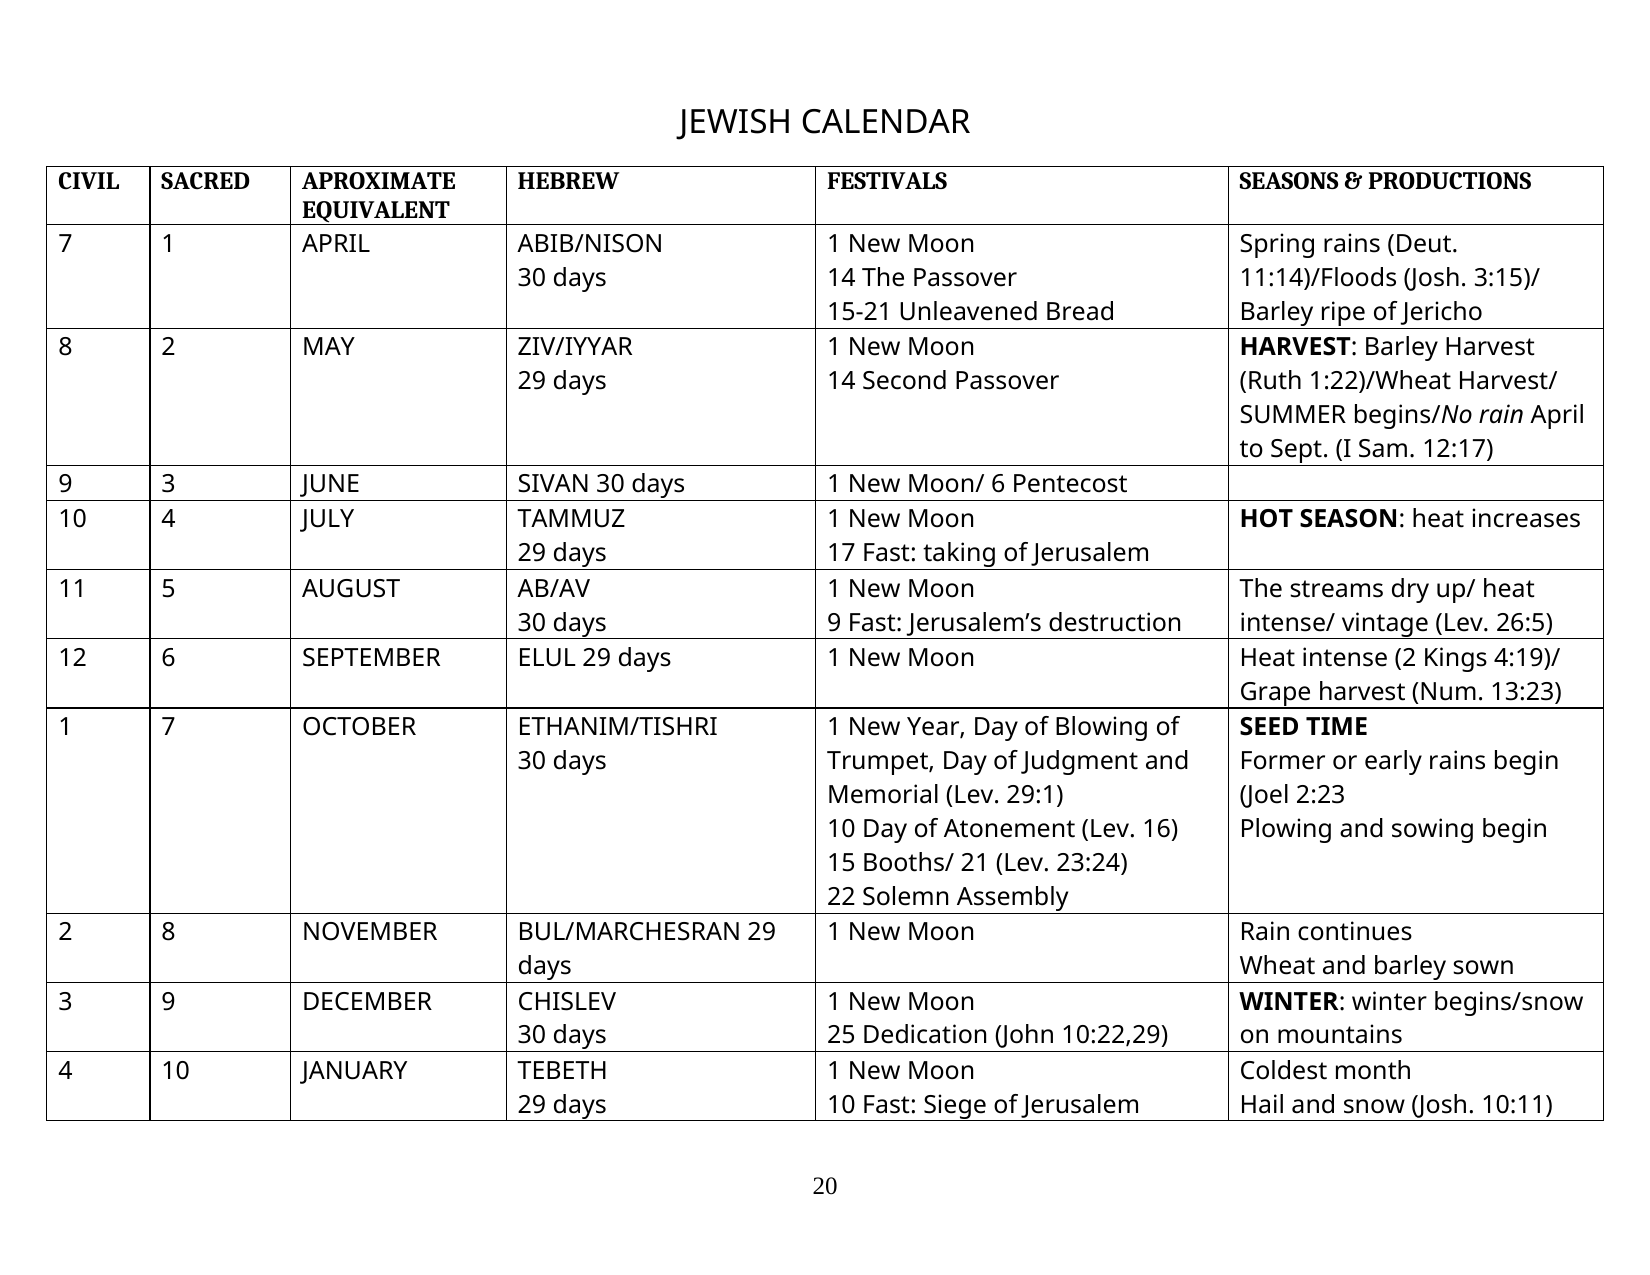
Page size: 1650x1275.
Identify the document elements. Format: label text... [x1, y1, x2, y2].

table_cell AB/AV 30 days [507, 570, 815, 638]
table_cell SEPTEMBER [291, 639, 506, 707]
table_header HEBREW [507, 167, 815, 224]
table_cell OCTOBER [291, 709, 506, 913]
table_cell 1 [47, 709, 149, 913]
table_cell CHISLEV 30 days [507, 983, 815, 1051]
table_cell ELUL 29 days [507, 639, 815, 707]
table_cell ZIV/IYYAR 29 days [507, 329, 815, 465]
table_cell JANUARY [291, 1052, 506, 1120]
table_cell 6 [151, 639, 290, 707]
table_cell ABIB/NISON 30 days [507, 225, 815, 328]
table_cell 7 [151, 709, 290, 913]
table_cell [1229, 466, 1603, 500]
table_cell 9 [47, 466, 149, 500]
table_cell ETHANIM/TISHRI 30 days [507, 709, 815, 913]
table_cell 1 New Moon 14 Second Passover [816, 329, 1228, 465]
table_cell 1 New Moon 25 Dedication (John 10:22,29) [816, 983, 1228, 1051]
table_cell HOT SEASON: heat increases [1229, 501, 1603, 569]
table_cell AUGUST [291, 570, 506, 638]
table_cell MAY [291, 329, 506, 465]
table_cell Coldest month Hail and snow (Josh. 10:11) [1229, 1052, 1603, 1120]
table_cell 9 [151, 983, 290, 1051]
table_cell TEBETH 29 days [507, 1052, 815, 1120]
table_cell 8 [47, 329, 149, 465]
table_cell 10 [47, 501, 149, 569]
table_cell NOVEMBER [291, 914, 506, 982]
table_cell 3 [47, 983, 149, 1051]
table_cell JUNE [291, 466, 506, 500]
table_cell 2 [151, 329, 290, 465]
table_cell 1 [151, 225, 290, 328]
table_cell SEED TIME Former or early rains begin (Joel 2:23 Plowing and sowing begin [1229, 709, 1603, 913]
table_cell 10 [151, 1052, 290, 1120]
table_cell TAMMUZ 29 days [507, 501, 815, 569]
table_cell JULY [291, 501, 506, 569]
table_header FESTIVALS [816, 167, 1228, 224]
table_cell 1 New Moon 17 Fast: taking of Jerusalem [816, 501, 1228, 569]
table_header CIVIL [47, 167, 149, 224]
title JEWISH CALENDAR [150, 98, 1500, 143]
table_cell Heat intense (2 Kings 4:19)/ Grape harvest (Num. 13:23) [1229, 639, 1603, 707]
table_cell WINTER: winter begins/snow on mountains [1229, 983, 1603, 1051]
table_cell 4 [151, 501, 290, 569]
table_cell 1 New Moon [816, 639, 1228, 707]
table_cell 3 [151, 466, 290, 500]
table_cell BUL/MARCHESRAN 29 days [507, 914, 815, 982]
table_cell 5 [151, 570, 290, 638]
table_cell 1 New Moon 9 Fast: Jerusalem’s destruction [816, 570, 1228, 638]
table_header APROXIMATE EQUIVALENT [291, 167, 506, 224]
table_cell The streams dry up/ heat intense/ vintage (Lev. 26:5) [1229, 570, 1603, 638]
table_cell 1 New Year, Day of Blowing of Trumpet, Day of Judgment and Memorial (Lev. 29:1) 10 Day of Atonement (Lev. 16) 15 Booths/ 21 (Lev. 23:24) 22 Solemn Assembly [816, 709, 1228, 913]
table_cell SIVAN 30 days [507, 466, 815, 500]
table_cell DECEMBER [291, 983, 506, 1051]
table_cell 1 New Moon/ 6 Pentecost [816, 466, 1228, 500]
table_cell HARVEST: Barley Harvest (Ruth 1:22)/Wheat Harvest/ SUMMER begins/No rain April to Sept. (I Sam. 12:17) [1229, 329, 1603, 465]
table_cell 8 [151, 914, 290, 982]
table_cell Spring rains (Deut. 11:14)/Floods (Josh. 3:15)/ Barley ripe of Jericho [1229, 225, 1603, 328]
table_header SACRED [151, 167, 290, 224]
table_cell 7 [47, 225, 149, 328]
table_cell 12 [47, 639, 149, 707]
table_cell APRIL [291, 225, 506, 328]
table_cell Rain continues Wheat and barley sown [1229, 914, 1603, 982]
table_cell 1 New Moon [816, 914, 1228, 982]
table_cell 11 [47, 570, 149, 638]
table_cell 1 New Moon 14 The Passover 15-21 Unleavened Bread [816, 225, 1228, 328]
table_cell 2 [47, 914, 149, 982]
table_header SEASONS & PRODUCTIONS [1229, 167, 1603, 224]
table_cell 4 [47, 1052, 149, 1120]
table_cell 1 New Moon 10 Fast: Siege of Jerusalem [816, 1052, 1228, 1120]
